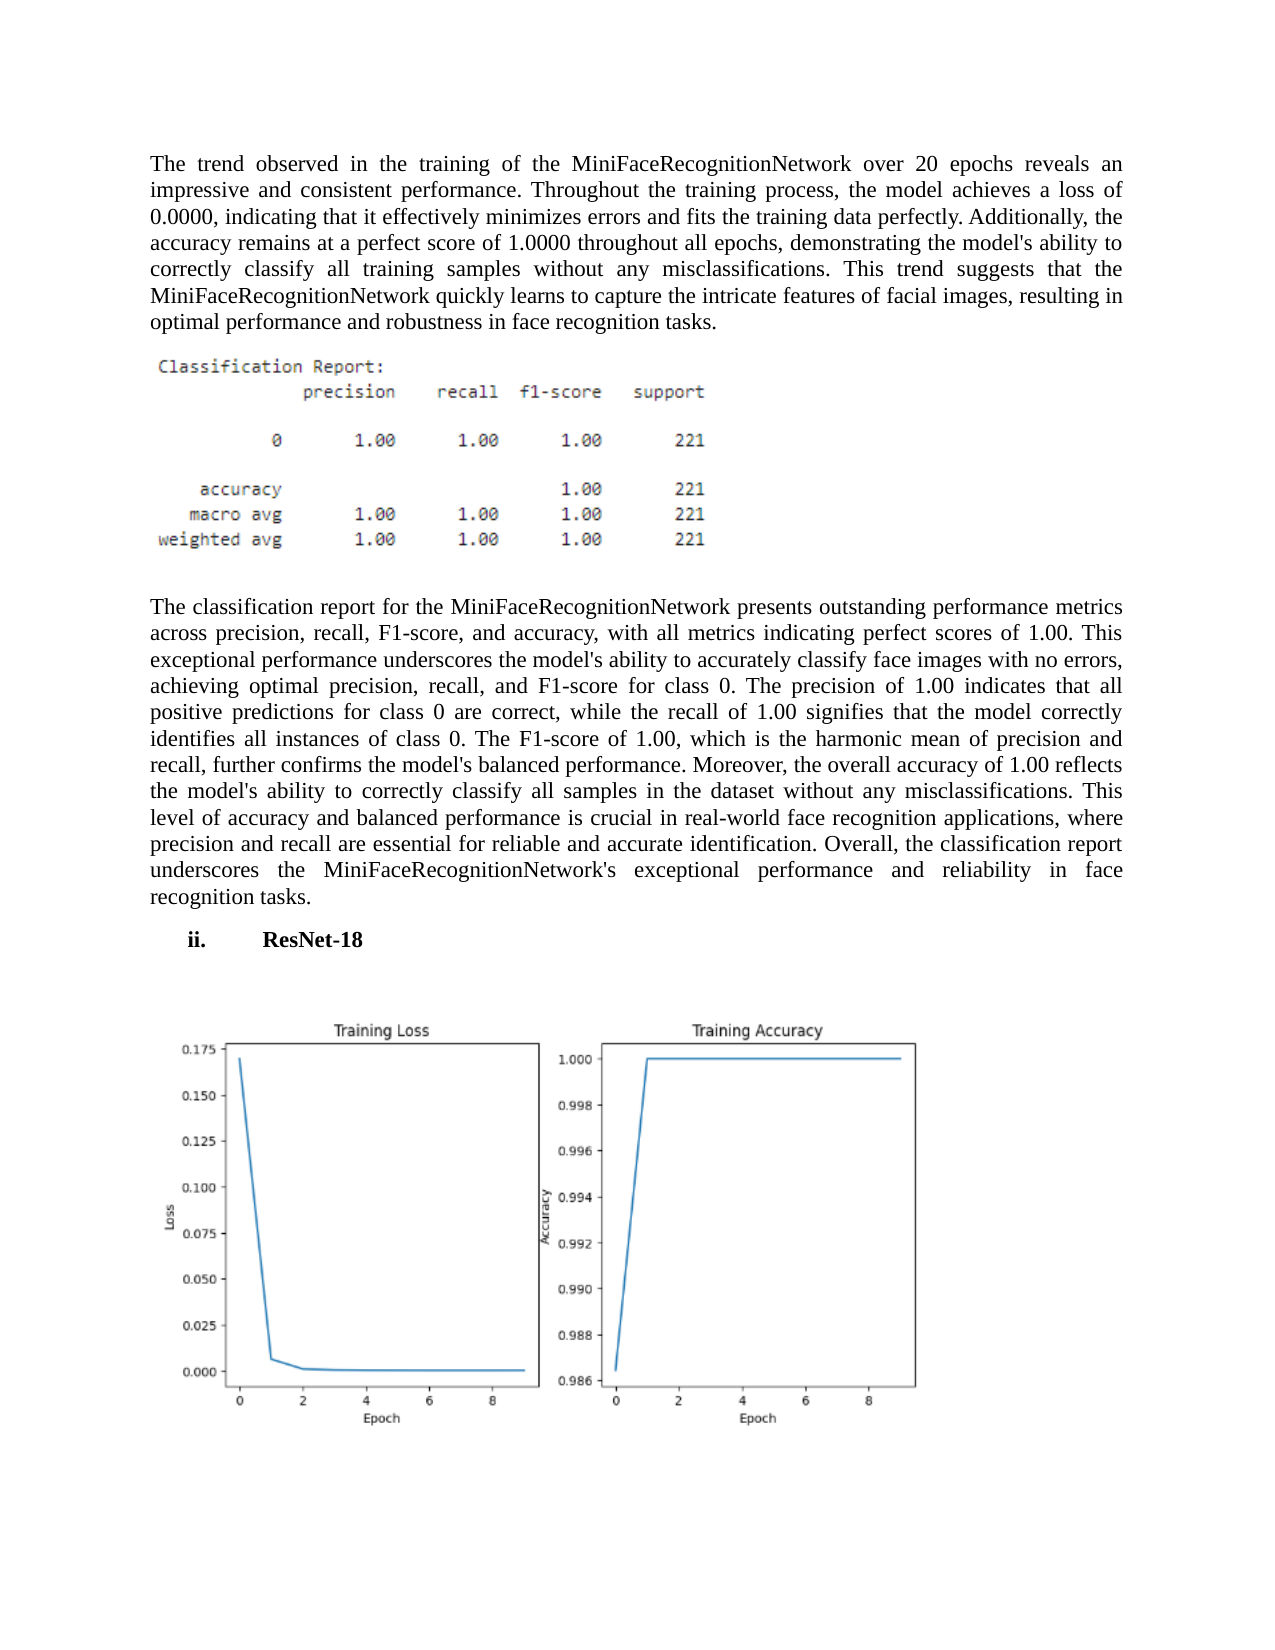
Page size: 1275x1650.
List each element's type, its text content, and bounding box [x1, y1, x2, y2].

text The trend observed in the training of the MiniFaceRecognitionNetwork over 20 epochs reveals an impressive and consistent performance. Throughout the training process, the model achieves a loss of 0.0000, indicating that it effectively minimizes errors and fits the training data perfectly. Additionally, the accuracy remains at a perfect score of 1.0000 throughout all epochs, demonstrating the model's ability to correctly classify all training samples without any misclassifications. This trend suggests that the MiniFaceRecognitionNetwork quickly learns to capture the intricate features of facial images, resulting in optimal performance and robustness in face recognition tasks. [150, 150, 1125, 334]
picture [150, 351, 746, 577]
list ResNet-18 [187, 926, 1125, 952]
text The classification report for the MiniFaceRecognitionNetwork presents outstanding performance metrics across precision, recall, F1-score, and accuracy, with all metrics indicating perfect scores of 1.00. This exceptional performance underscores the model's ability to accurately classify face images with no errors, achieving optimal precision, recall, and F1-score for class 0. The precision of 1.00 indicates that all positive predictions for class 0 are correct, while the recall of 1.00 signifies that the model correctly identifies all instances of class 0. The F1-score of 1.00, which is the harmonic mean of precision and recall, further confirms the model's balanced performance. Moreover, the overall accuracy of 1.00 reflects the model's ability to correctly classify all samples in the dataset without any misclassifications. This level of accuracy and balanced performance is crucial in real-world face recognition applications, where precision and recall are essential for reliable and accurate identification. Overall, the classification report underscores the MiniFaceRecognitionNetwork's exceptional performance and reliability in face recognition tasks. [150, 593, 1125, 909]
picture [150, 1011, 947, 1439]
